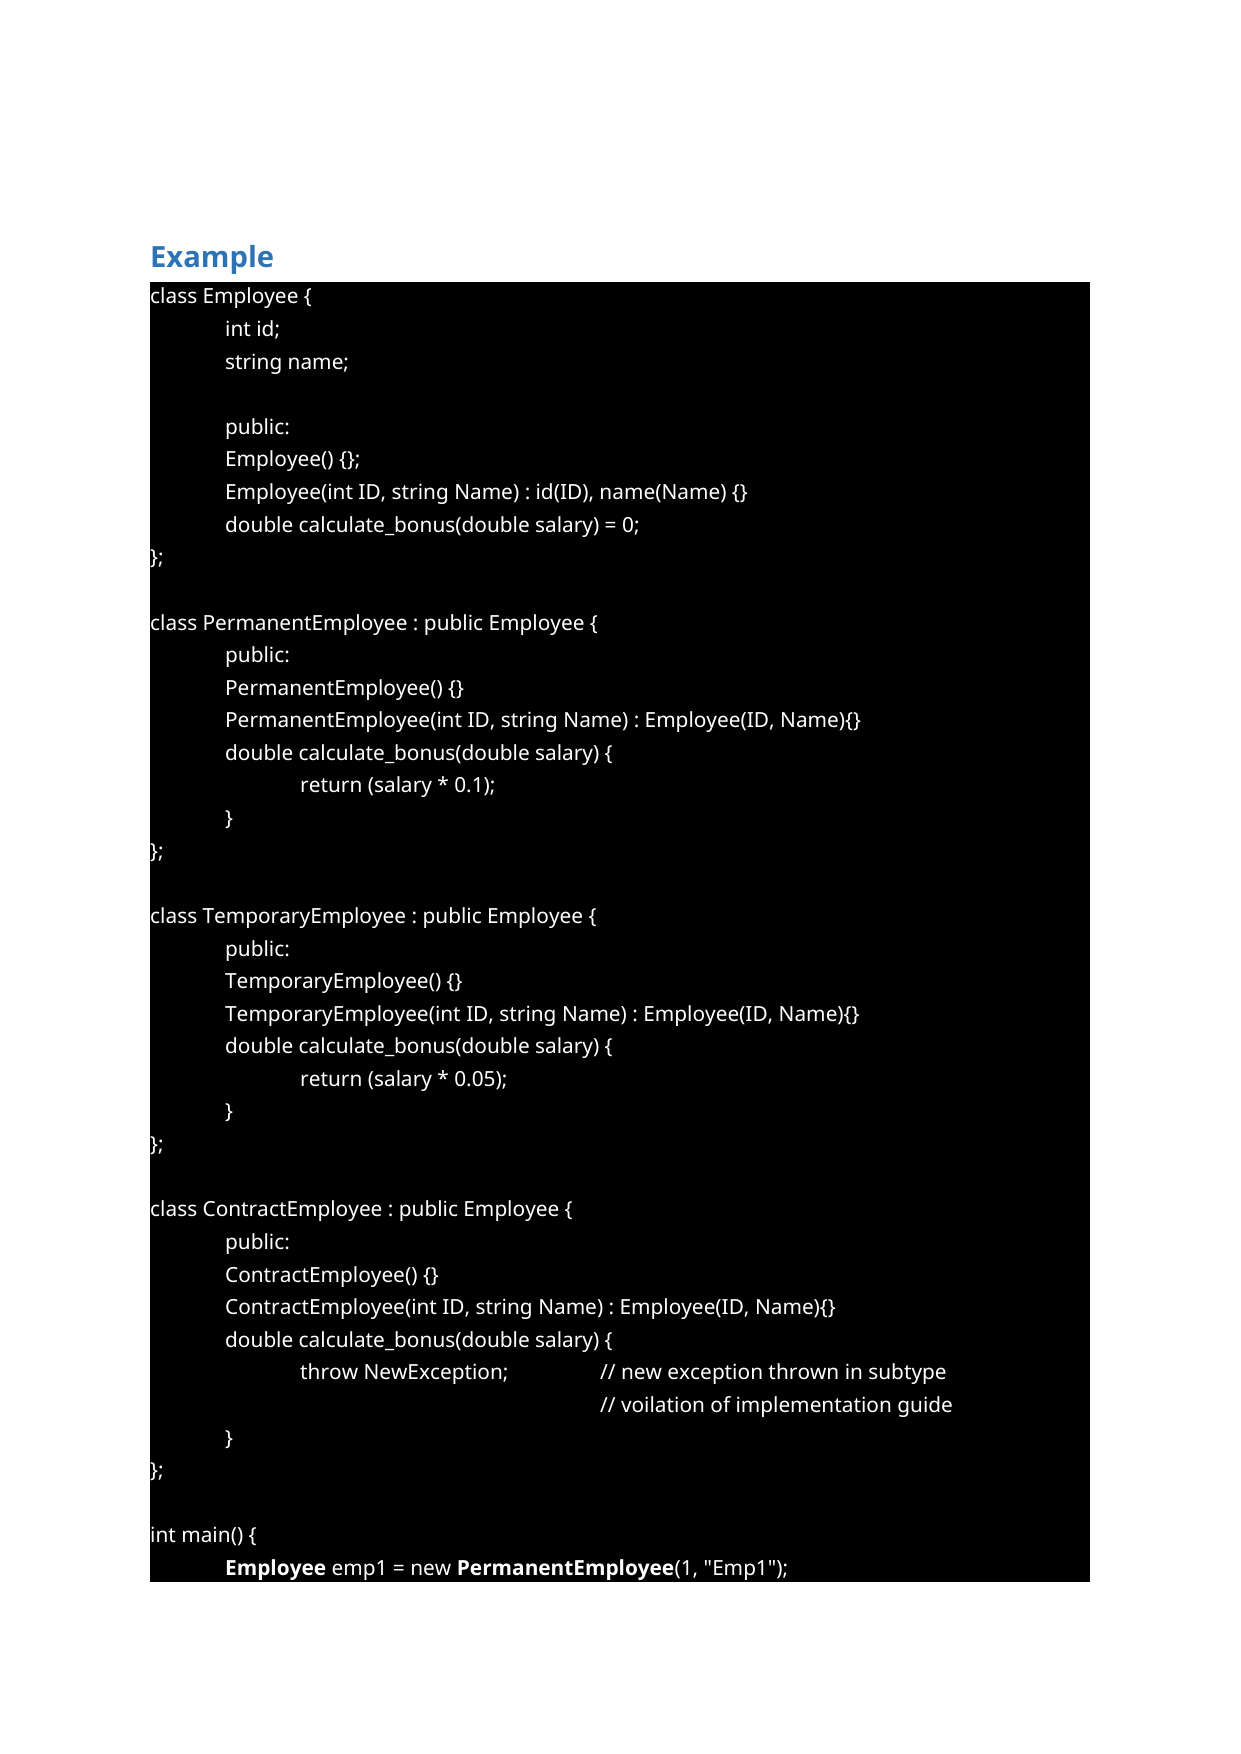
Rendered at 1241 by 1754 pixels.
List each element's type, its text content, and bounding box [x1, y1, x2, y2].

text // voilation of implementation guide [150, 1390, 1090, 1418]
text TemporaryEmployee() {} [150, 966, 1090, 995]
text double calculate_bonus(double salary) = 0; [150, 510, 1090, 538]
text public: [150, 412, 1090, 440]
text double calculate_bonus(double salary) { [150, 1031, 1090, 1060]
text ContractEmployee() {} [150, 1260, 1090, 1288]
text } [150, 803, 1090, 832]
text class ContractEmployee : public Employee { [150, 1194, 1090, 1223]
text }; [150, 542, 1090, 571]
text int id; [150, 314, 1090, 343]
text ContractEmployee(int ID, string Name) : Employee(ID, Name){} [150, 1292, 1090, 1321]
text PermanentEmployee(int ID, string Name) : Employee(ID, Name){} [150, 705, 1090, 734]
text public: [150, 1227, 1090, 1256]
text return (salary * 0.1); [150, 771, 1090, 799]
text int main() { [150, 1521, 1090, 1549]
text class TemporaryEmployee : public Employee { [150, 901, 1090, 929]
text string name; [150, 347, 1090, 375]
text }; [150, 1455, 1090, 1484]
subtitle Example [150, 236, 1090, 276]
text Employee emp1 = new PermanentEmployee(1, "Emp1"); [150, 1553, 1090, 1582]
text }; [150, 1129, 1090, 1158]
text return (salary * 0.05); [150, 1064, 1090, 1092]
text throw NewException; // new exception thrown in subtype [150, 1357, 1090, 1386]
text } [150, 1423, 1090, 1451]
text public: [150, 934, 1090, 962]
text Employee(int ID, string Name) : id(ID), name(Name) {} [150, 477, 1090, 506]
text double calculate_bonus(double salary) { [150, 1325, 1090, 1353]
text class Employee { [150, 282, 1090, 310]
text PermanentEmployee() {} [150, 673, 1090, 701]
text Employee() {}; [150, 444, 1090, 473]
text double calculate_bonus(double salary) { [150, 738, 1090, 766]
text class PermanentEmployee : public Employee { [150, 608, 1090, 636]
text public: [150, 640, 1090, 669]
text }; [150, 836, 1090, 864]
text } [150, 1097, 1090, 1125]
text TemporaryEmployee(int ID, string Name) : Employee(ID, Name){} [150, 999, 1090, 1027]
